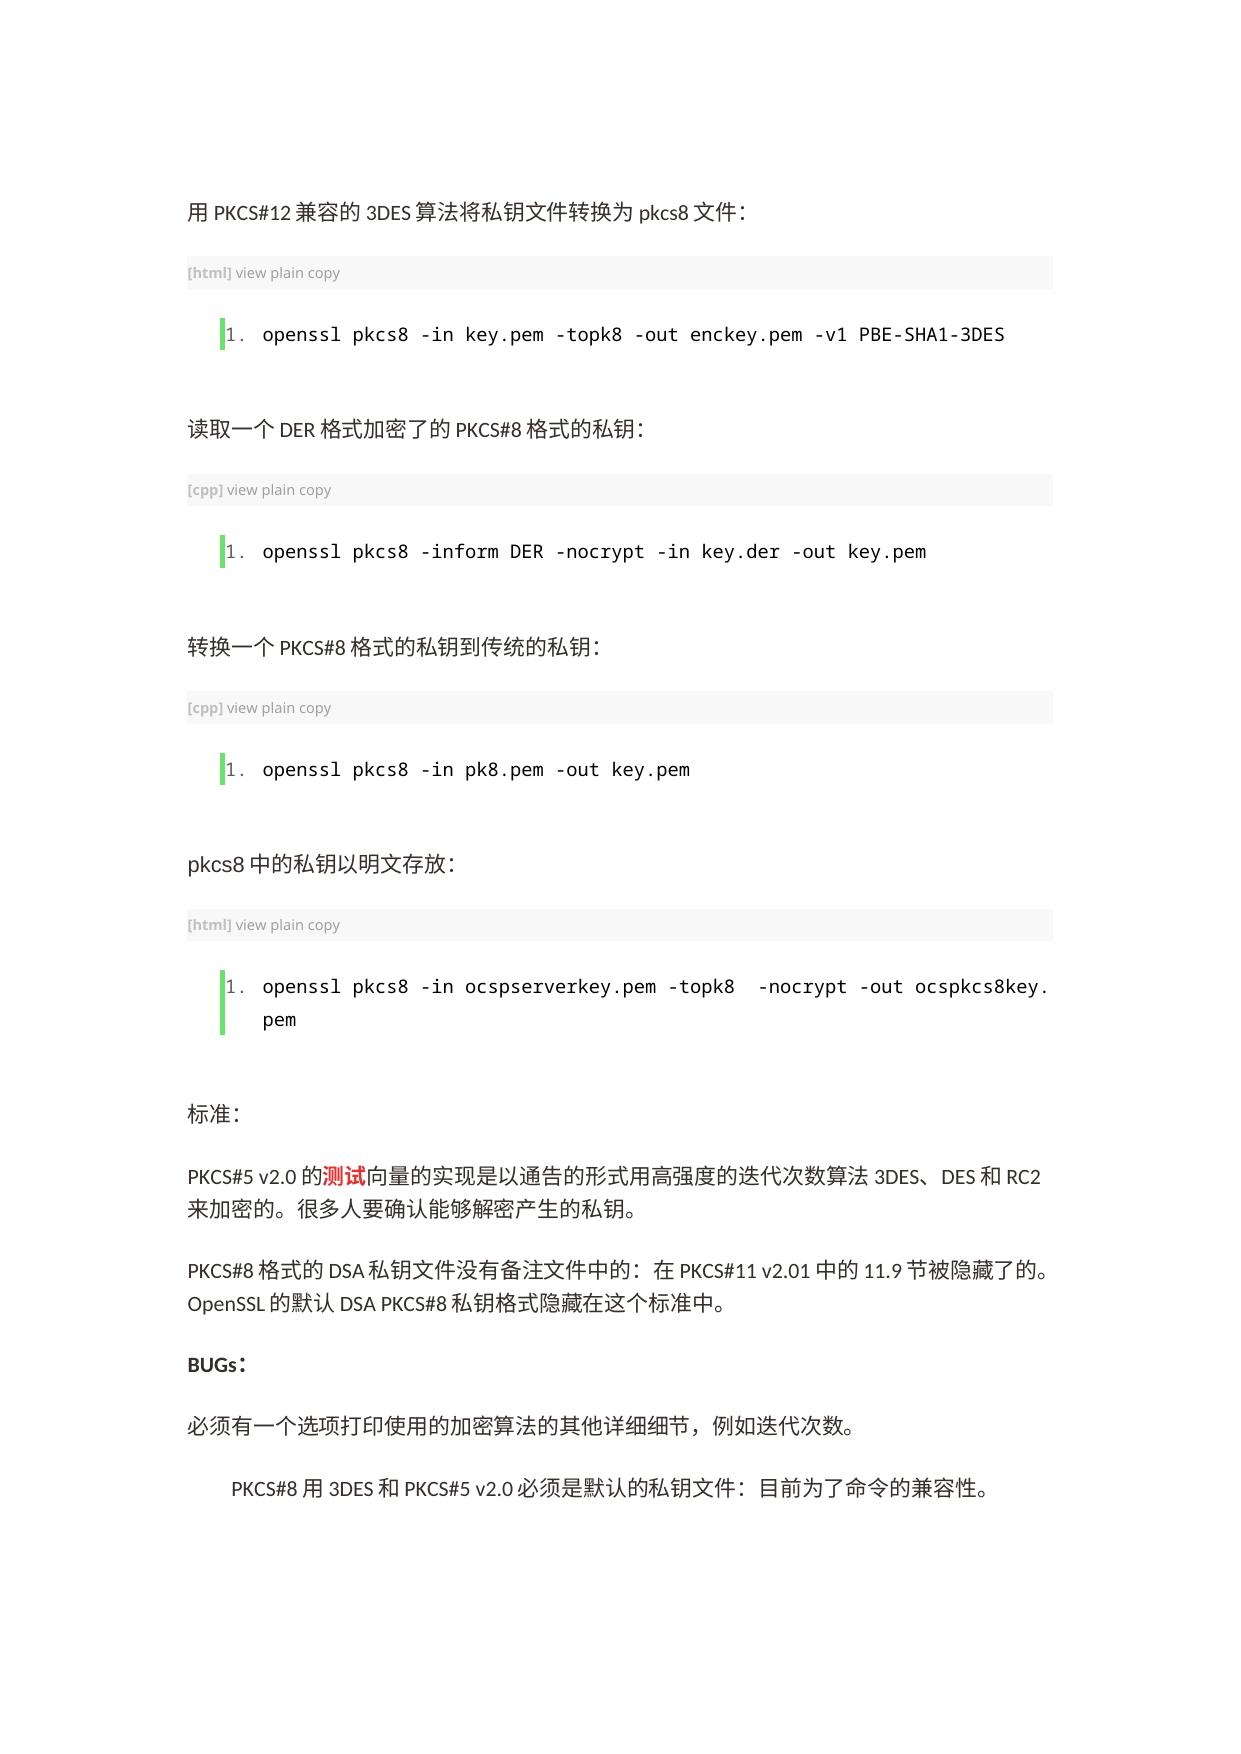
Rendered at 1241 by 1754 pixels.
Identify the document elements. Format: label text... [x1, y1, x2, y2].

text [cpp] view plain copy [187, 474, 1053, 506]
text PKCS#8用3DES和PKCS#5 v2.0必须是默认的私钥文件：目前为了命令的兼容性。 [187, 1470, 1053, 1503]
text 读取一个DER格式加密了的PKCS#8格式的私钥： [187, 379, 1053, 444]
text 转换一个PKCS#8格式的私钥到传统的私钥： [187, 597, 1053, 662]
text PKCS#8格式的DSA私钥文件没有备注文件中的：在PKCS#11 v2.01中的11.9节被隐藏了的。OpenSSL的默认DSA PKCS#8私钥格式隐藏在这个标准中。 [187, 1253, 1053, 1318]
text 标准： [187, 1064, 1053, 1129]
text 必须有一个选项打印使用的加密算法的其他详细细节，例如迭代次数。 [187, 1409, 1053, 1441]
text [html] view plain copy [187, 909, 1053, 941]
list openssl pkcs8 -in ocspserverkey.pem -topk8 -nocrypt -out ocspkcs8key.pem [225, 970, 1053, 1035]
text BUGs： [187, 1347, 1053, 1379]
text pkcs8中的私钥以明文存放： [187, 814, 1053, 879]
list openssl pkcs8 -inform DER -nocrypt -in key.der -out key.pem [225, 535, 1053, 568]
list openssl pkcs8 -in pk8.pem -out key.pem [225, 753, 1053, 785]
text PKCS#5 v2.0的测试向量的实现是以通告的形式用高强度的迭代次数算法3DES、DES和RC2来加密的。很多人要确认能够解密产生的私钥。 [187, 1159, 1053, 1224]
list openssl pkcs8 -in key.pem -topk8 -out enckey.pem -v1 PBE-SHA1-3DES [225, 318, 1053, 350]
text 用PKCS#12兼容的3DES算法将私钥文件转换为pkcs8文件： [187, 162, 1053, 227]
text [cpp] view plain copy [187, 691, 1053, 724]
text [html] view plain copy [187, 256, 1053, 289]
